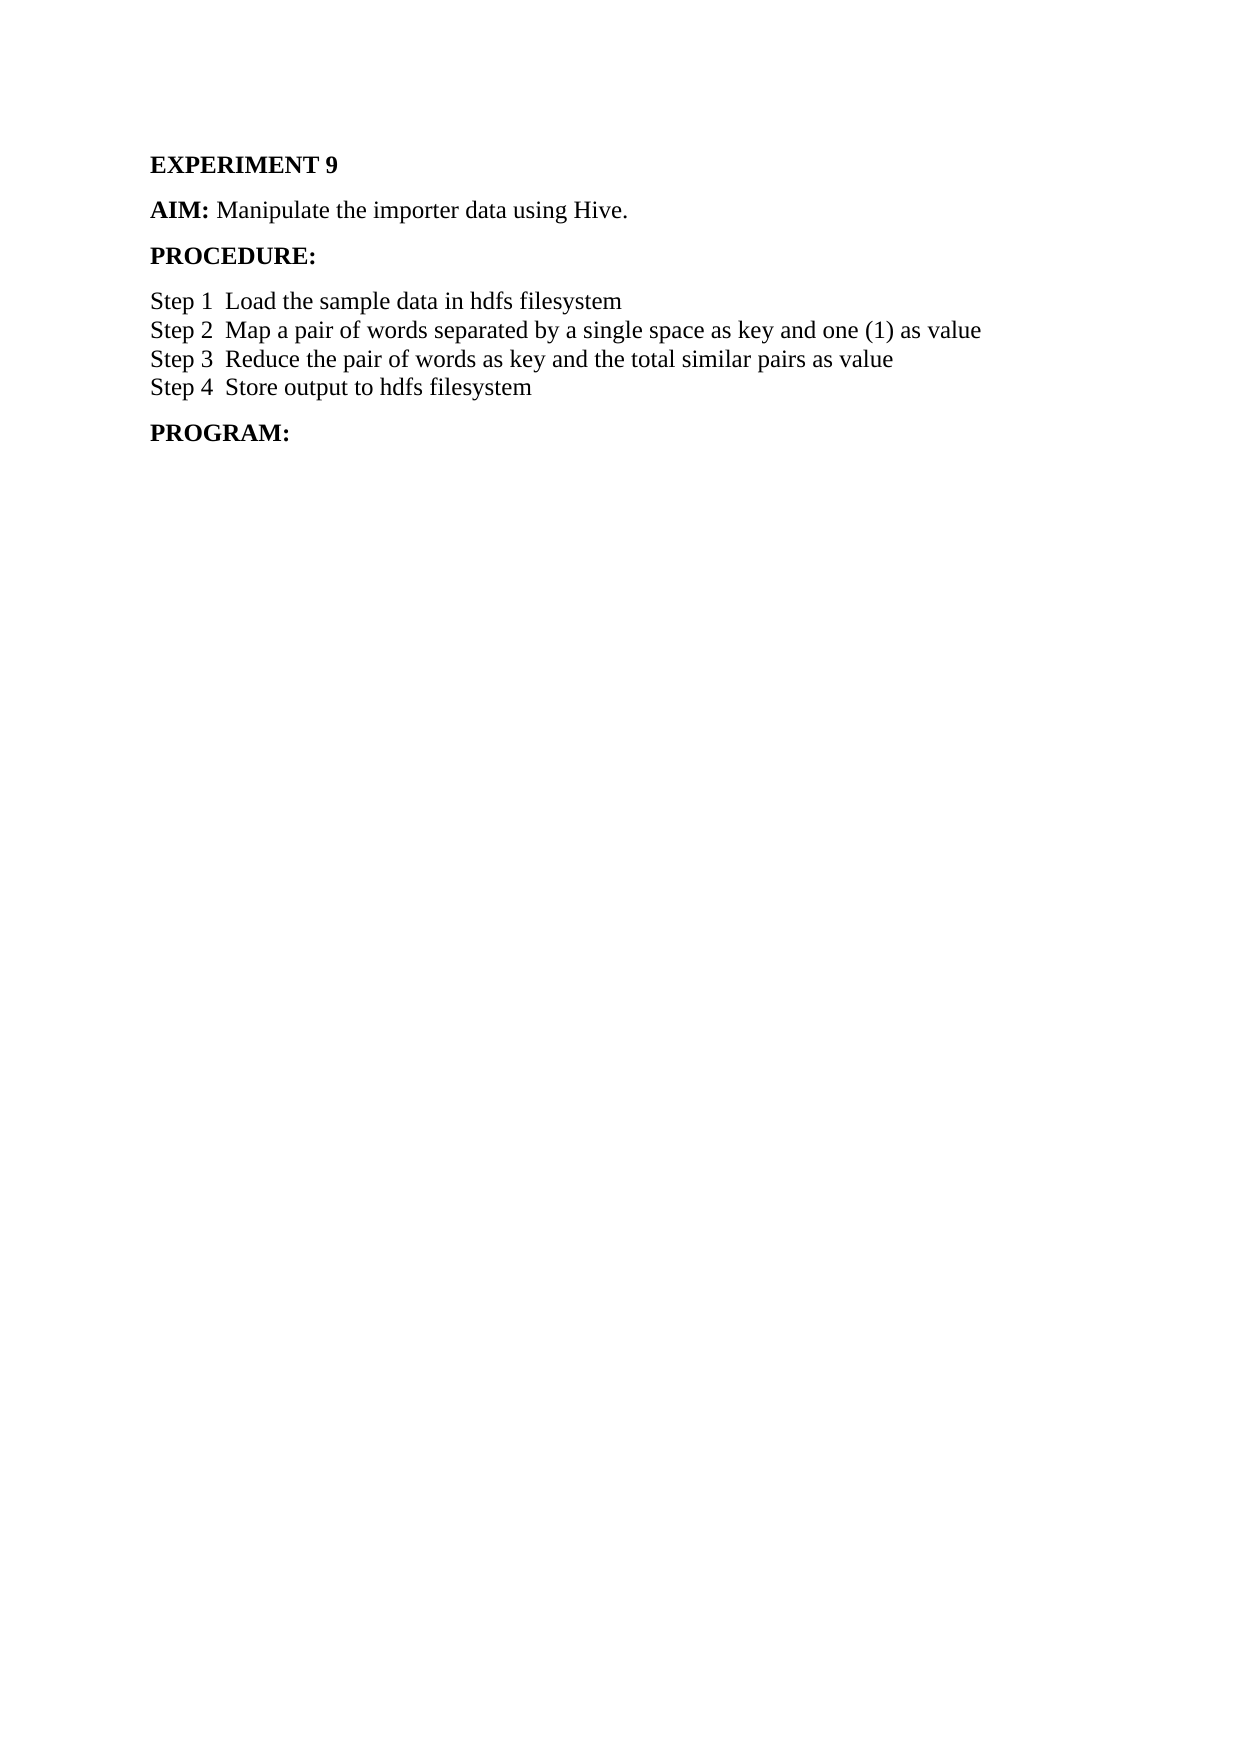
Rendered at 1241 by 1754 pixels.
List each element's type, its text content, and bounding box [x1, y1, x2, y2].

list Map a pair of words separated by a single space as key and one (1) as value [150, 315, 1090, 344]
list Reduce the pair of words as key and the total similar pairs as value [150, 344, 1090, 372]
text PROGRAM: [150, 418, 1090, 447]
text AIM: Manipulate the importer data using Hive. [150, 195, 1090, 224]
list Load the sample data in hdfs filesystem [150, 286, 1090, 315]
text EXPERIMENT 9 [150, 150, 1090, 179]
list Store output to hdfs filesystem [150, 372, 1090, 401]
text PROCEDURE: [150, 241, 1090, 269]
